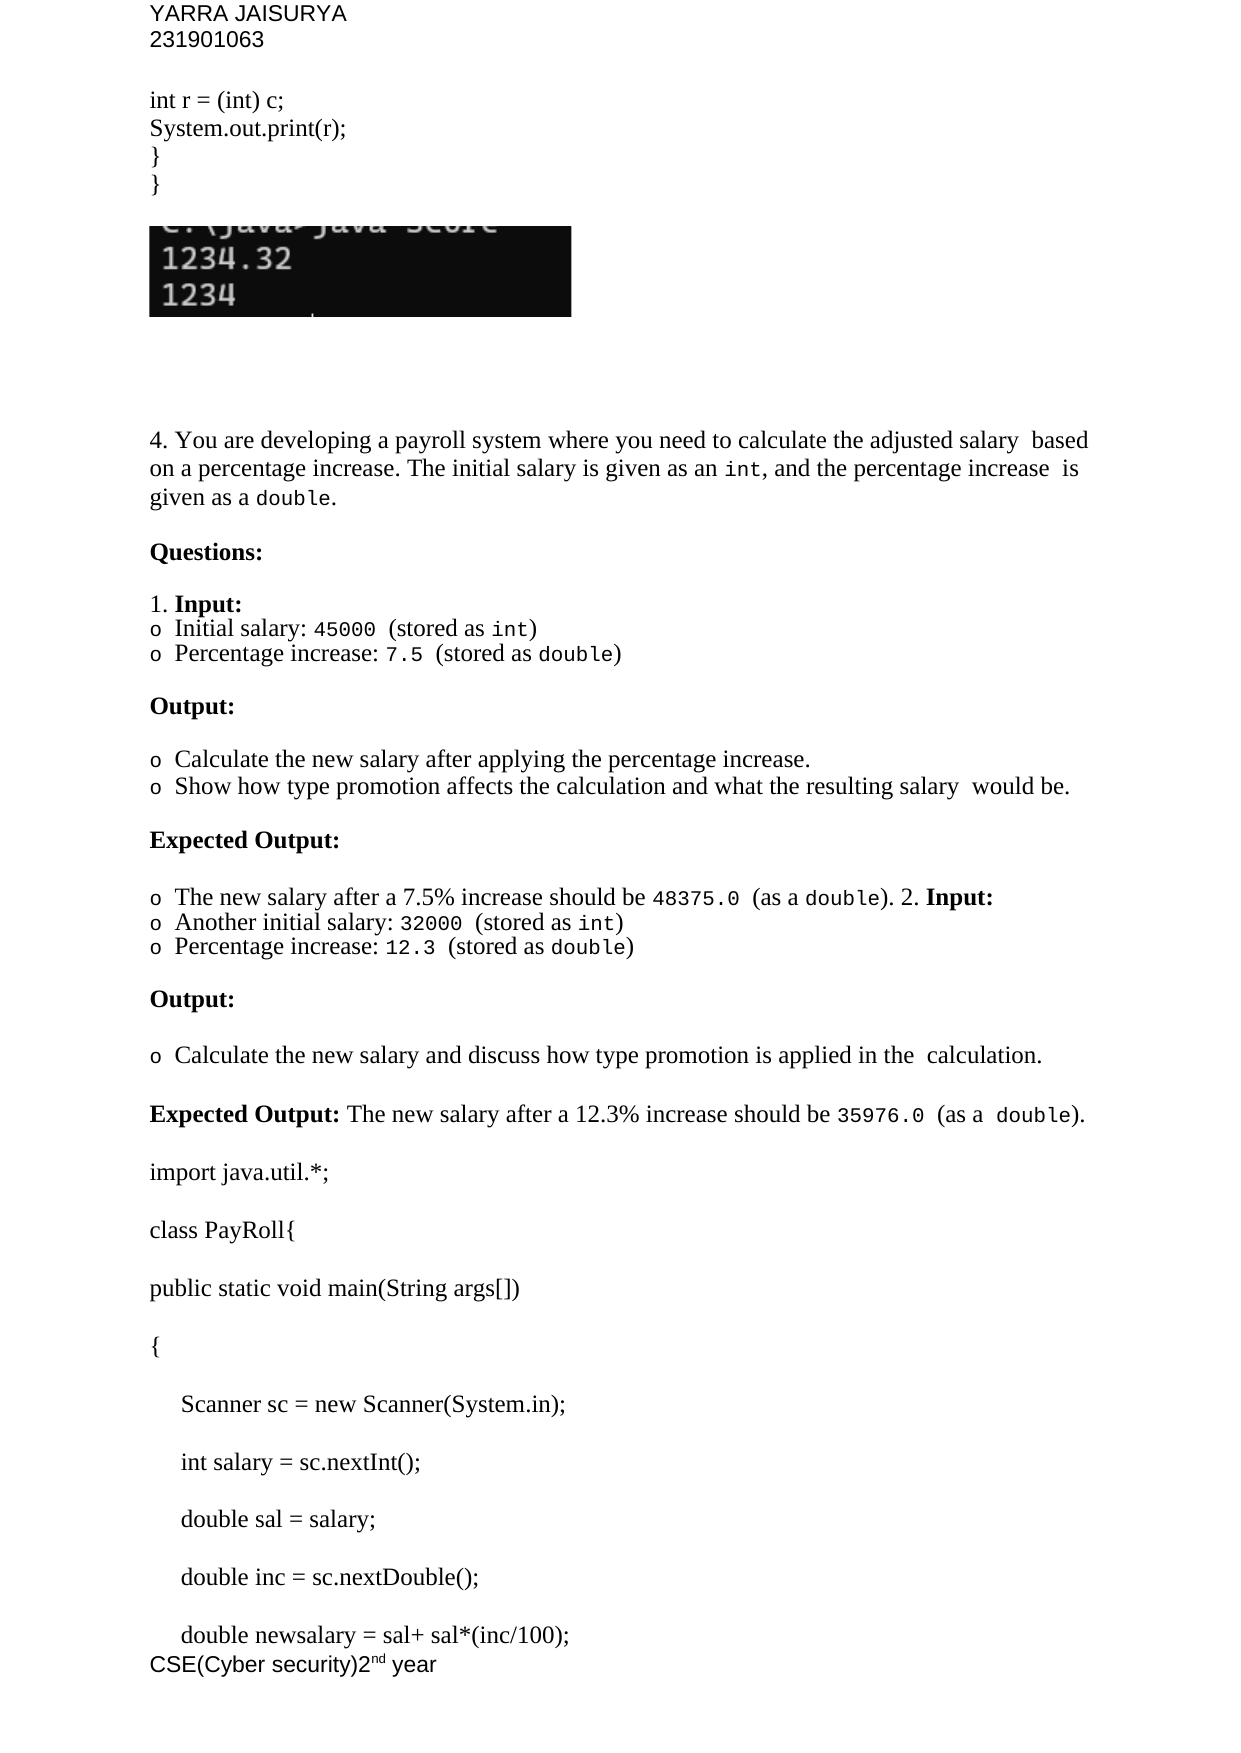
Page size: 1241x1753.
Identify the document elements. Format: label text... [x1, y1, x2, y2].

text } [149, 170, 1097, 198]
text int salary = sc.nextInt(); [149, 1447, 1097, 1476]
text Expected Output: The new salary after a 12.3% increase should be 35976.0 (as a double). [149, 1099, 1097, 1128]
text { [149, 1332, 1097, 1360]
text o Another initial salary: 32000 (stored as int) [149, 911, 1097, 935]
picture [149, 226, 572, 317]
text 1. Input: [149, 594, 1097, 617]
text Output: [149, 989, 1097, 1013]
text o Calculate the new salary and discuss how type promotion is applied in the calculation. [149, 1041, 1097, 1069]
text o Percentage increase: 7.5 (stored as double) [149, 642, 1097, 666]
text o Initial salary: 45000 (stored as int) [149, 617, 1097, 642]
text o The new salary after a 7.5% increase should be 48375.0 (as a double). 2. Input: [149, 882, 1097, 911]
text Expected Output: [149, 830, 1097, 853]
text Output: [149, 696, 1097, 719]
text public static void main(String args[]) [149, 1274, 1097, 1302]
text } [149, 143, 1097, 170]
text double sal = salary; [149, 1505, 1097, 1533]
text o Show how type promotion affects the calculation and what the resulting salary would be. [149, 772, 1097, 800]
text import java.util.*; [149, 1158, 1097, 1186]
text o Percentage increase: 12.3 (stored as double) [149, 935, 1097, 959]
text int r = (int) c; [149, 87, 1097, 114]
text o Calculate the new salary after applying the percentage increase. [149, 748, 1097, 772]
text class PayRoll{ [149, 1216, 1097, 1244]
text 4. You are developing a payroll system where you need to calculate the adjusted salary based on a percentage increase. The initial salary is given as an int, and the percentage increase is given as a double. [149, 426, 1097, 511]
text Questions: [149, 542, 1097, 565]
text System.out.print(r); [149, 115, 1097, 142]
text double newsalary = sal+ sal*(inc/100); [149, 1621, 1097, 1649]
text double inc = sc.nextDouble(); [149, 1563, 1097, 1591]
text Scanner sc = new Scanner(System.in); [149, 1389, 1097, 1418]
